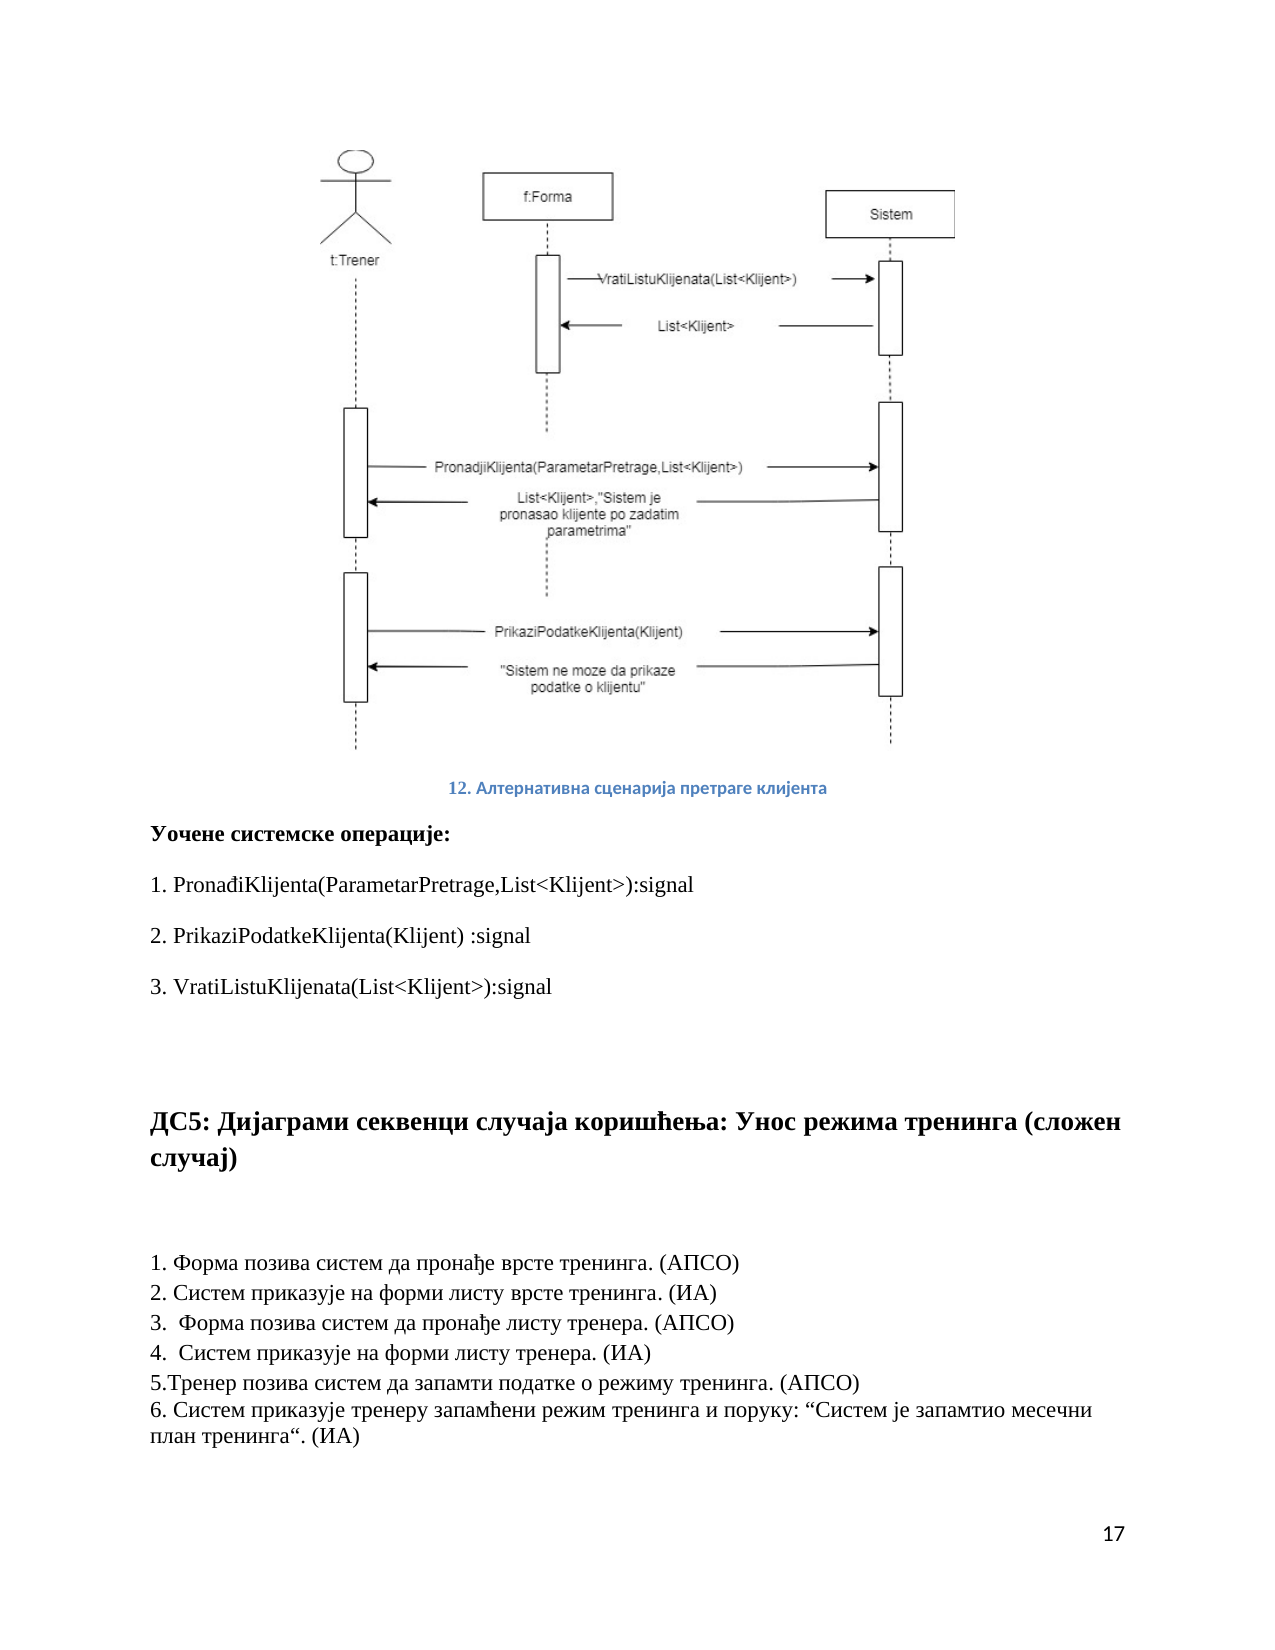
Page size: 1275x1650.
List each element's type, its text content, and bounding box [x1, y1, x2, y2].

text ДС5: Дијаграми секвенци случаја коришћења: Унос режима тренинга (сложен случај) [150, 1105, 1125, 1172]
text Уочене системске операције: [150, 820, 1125, 846]
text 2. Систем приказује на форми листу врсте тренинга. (ИА) [150, 1279, 1125, 1305]
text 2. PrikaziPodatkeKlijenta(Klijent) :signal [150, 922, 1125, 948]
text 3. VratiListuKlijenata(List<Klijent>):signal [150, 973, 1125, 999]
picture [320, 150, 955, 751]
text 5.Тренер позива систем да запамти податке о режиму тренинга. (АПСО) [150, 1369, 1125, 1396]
text 6. Систем приказује тренеру запамћени режим тренинга и поруку: “Систем је запамтио месечни план тренинга“. (ИА) [150, 1396, 1125, 1448]
text 1. PronađiKlijenta(ParametarPretrage,List<Klijent>):signal [150, 871, 1125, 897]
text 3. Форма позива систем да пронађе листу тренера. (АПСО) [150, 1309, 1125, 1335]
text 1. Форма позива систем да пронађе врсте тренинга. (АПСО) [150, 1248, 1125, 1275]
text 4. Систем приказује на форми листу тренера. (ИА) [150, 1339, 1125, 1366]
